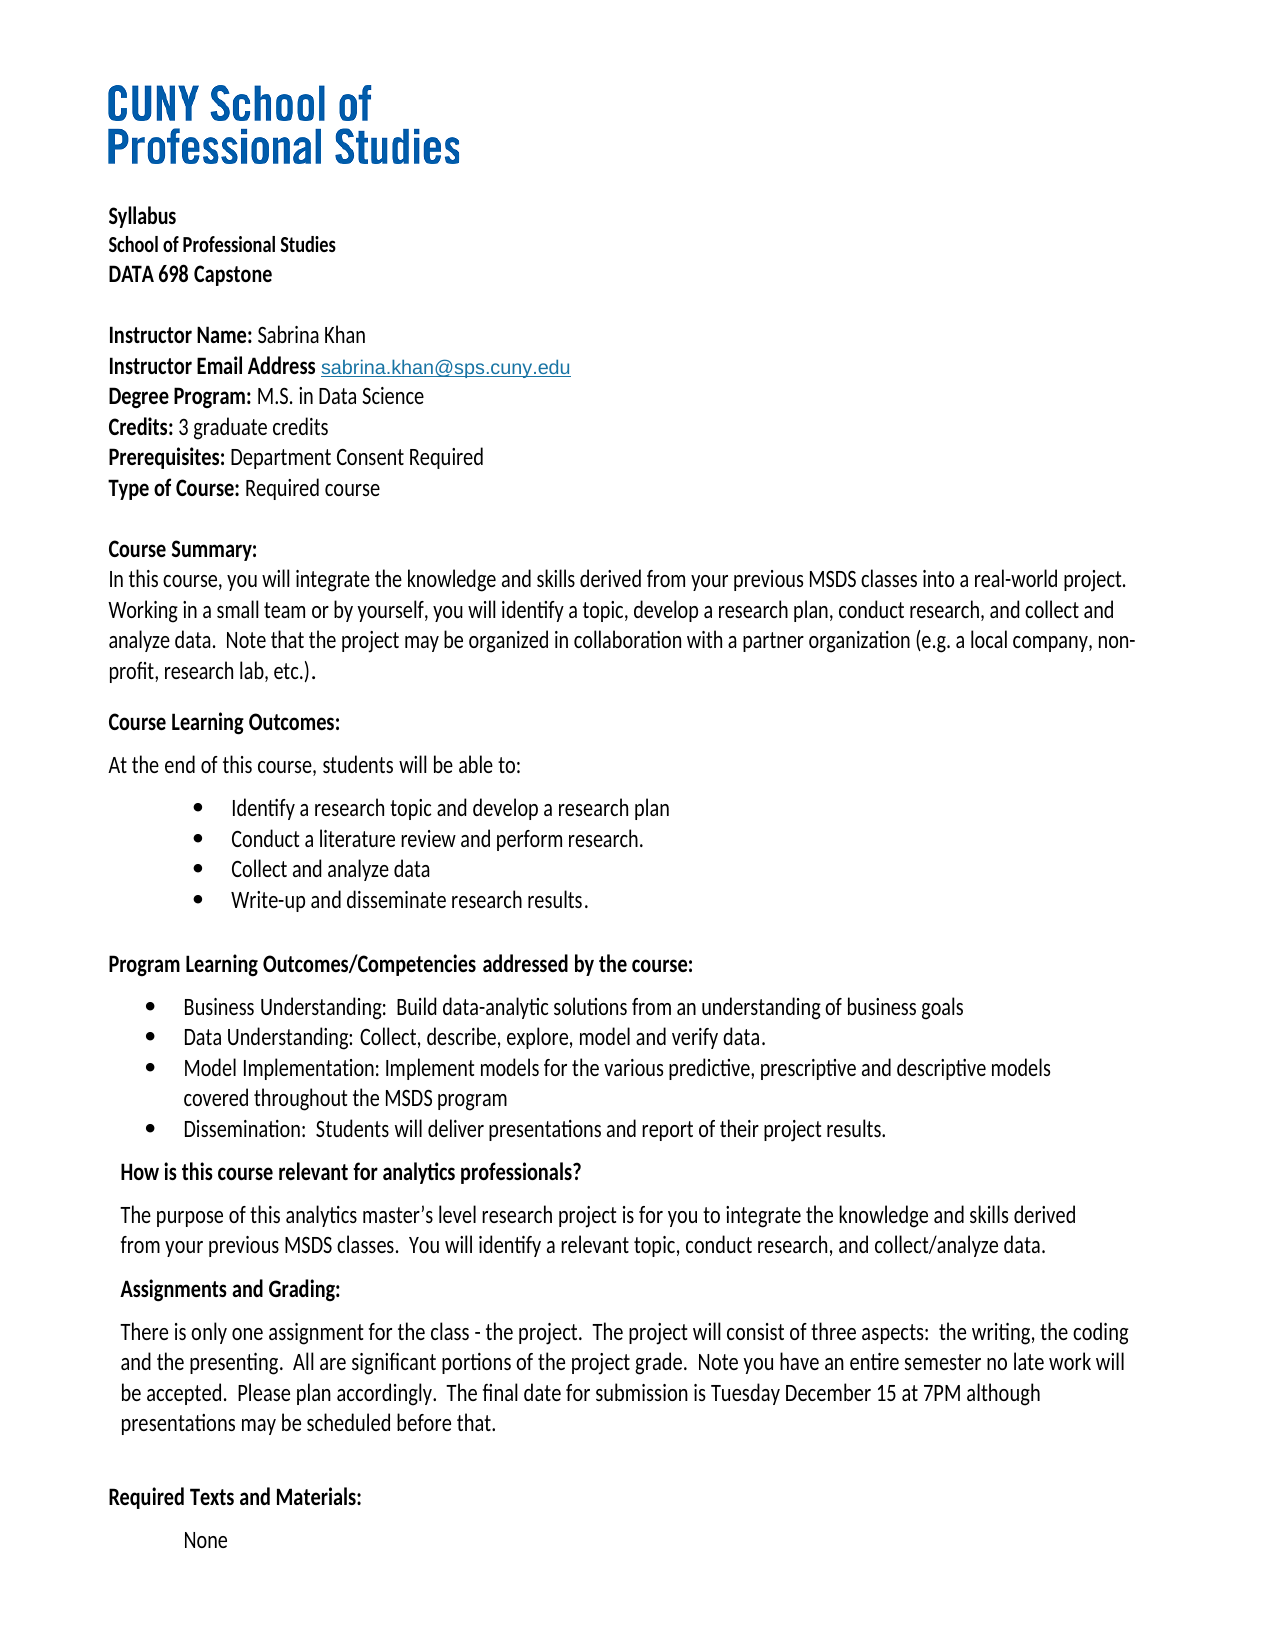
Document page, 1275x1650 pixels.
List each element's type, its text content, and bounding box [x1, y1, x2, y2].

text Credits: 3 graduate credits [108, 411, 1158, 442]
text Instructor Email Address sabrina.khan@sps.cuny.edu [108, 350, 1158, 381]
text None [108, 1524, 1156, 1554]
text Syllabus [108, 200, 1158, 230]
list Conduct a literature review and perform research. [194, 824, 1158, 854]
text Required Texts and Materials: [108, 1481, 1158, 1511]
text Instructor Name: Sabrina Khan [108, 319, 1158, 350]
text Degree Program: M.S. in Data Science [108, 381, 1158, 411]
text Program Learning Outcomes/Competencies addressed by the course: [108, 948, 1158, 978]
text In this course, you will integrate the knowledge and skills derived from your previous MSDS classes into a real-world project. Working in a small team or by yourself, you will identify a topic, develop a research plan, conduct research, and collect and analyze data. Note that the project may be organized in collaboration with a partner organization (e.g. a local company, non-profit, research lab, etc.). [108, 564, 1156, 686]
list Identify a research topic and develop a research plan [194, 793, 1140, 823]
text Prerequisites: Department Consent Required [108, 442, 1158, 472]
text There is only one assignment for the class - the project. The project will consist of three aspects: the writing, the coding and the presenting. All are significant portions of the project grade. Note you have an entire semester no late work will be accepted. Please plan accordingly. The final date for submission is Tuesday December 15 at 7PM although presentations may be scheduled before that. [120, 1316, 1144, 1438]
text At the end of this course, students will be able to: [108, 749, 1158, 780]
list Model Implementation: Implement models for the various predictive, prescriptive and descriptive models covered throughout the MSDS program [146, 1052, 1088, 1113]
list Business Understanding: Build data-analytic solutions from an understanding of business goals [146, 991, 1156, 1022]
text Type of Course: Required course [108, 472, 1158, 503]
list Data Understanding: Collect, describe, explore, model and verify data. [146, 1022, 1149, 1052]
text Assignments and Grading: [120, 1273, 1158, 1303]
text Course Summary: [108, 533, 1158, 564]
list Write-up and disseminate research results. [194, 884, 1158, 915]
text School of Professional Studies [108, 230, 1156, 258]
list Dissemination: Students will deliver presentations and report of their project results. [146, 1113, 1088, 1144]
list Collect and analyze data [194, 854, 1158, 884]
text DATA 698 Capstone [108, 258, 1156, 289]
text How is this course relevant for analytics professionals? [120, 1156, 1158, 1187]
text The purpose of this analytics master’s level research project is for you to integrate the knowledge and skills derived from your previous MSDS classes. You will identify a relevant topic, conduct research, and collect/analyze data. [120, 1199, 1099, 1260]
text Course Learning Outcomes: [108, 707, 1158, 737]
picture [108, 85, 460, 164]
